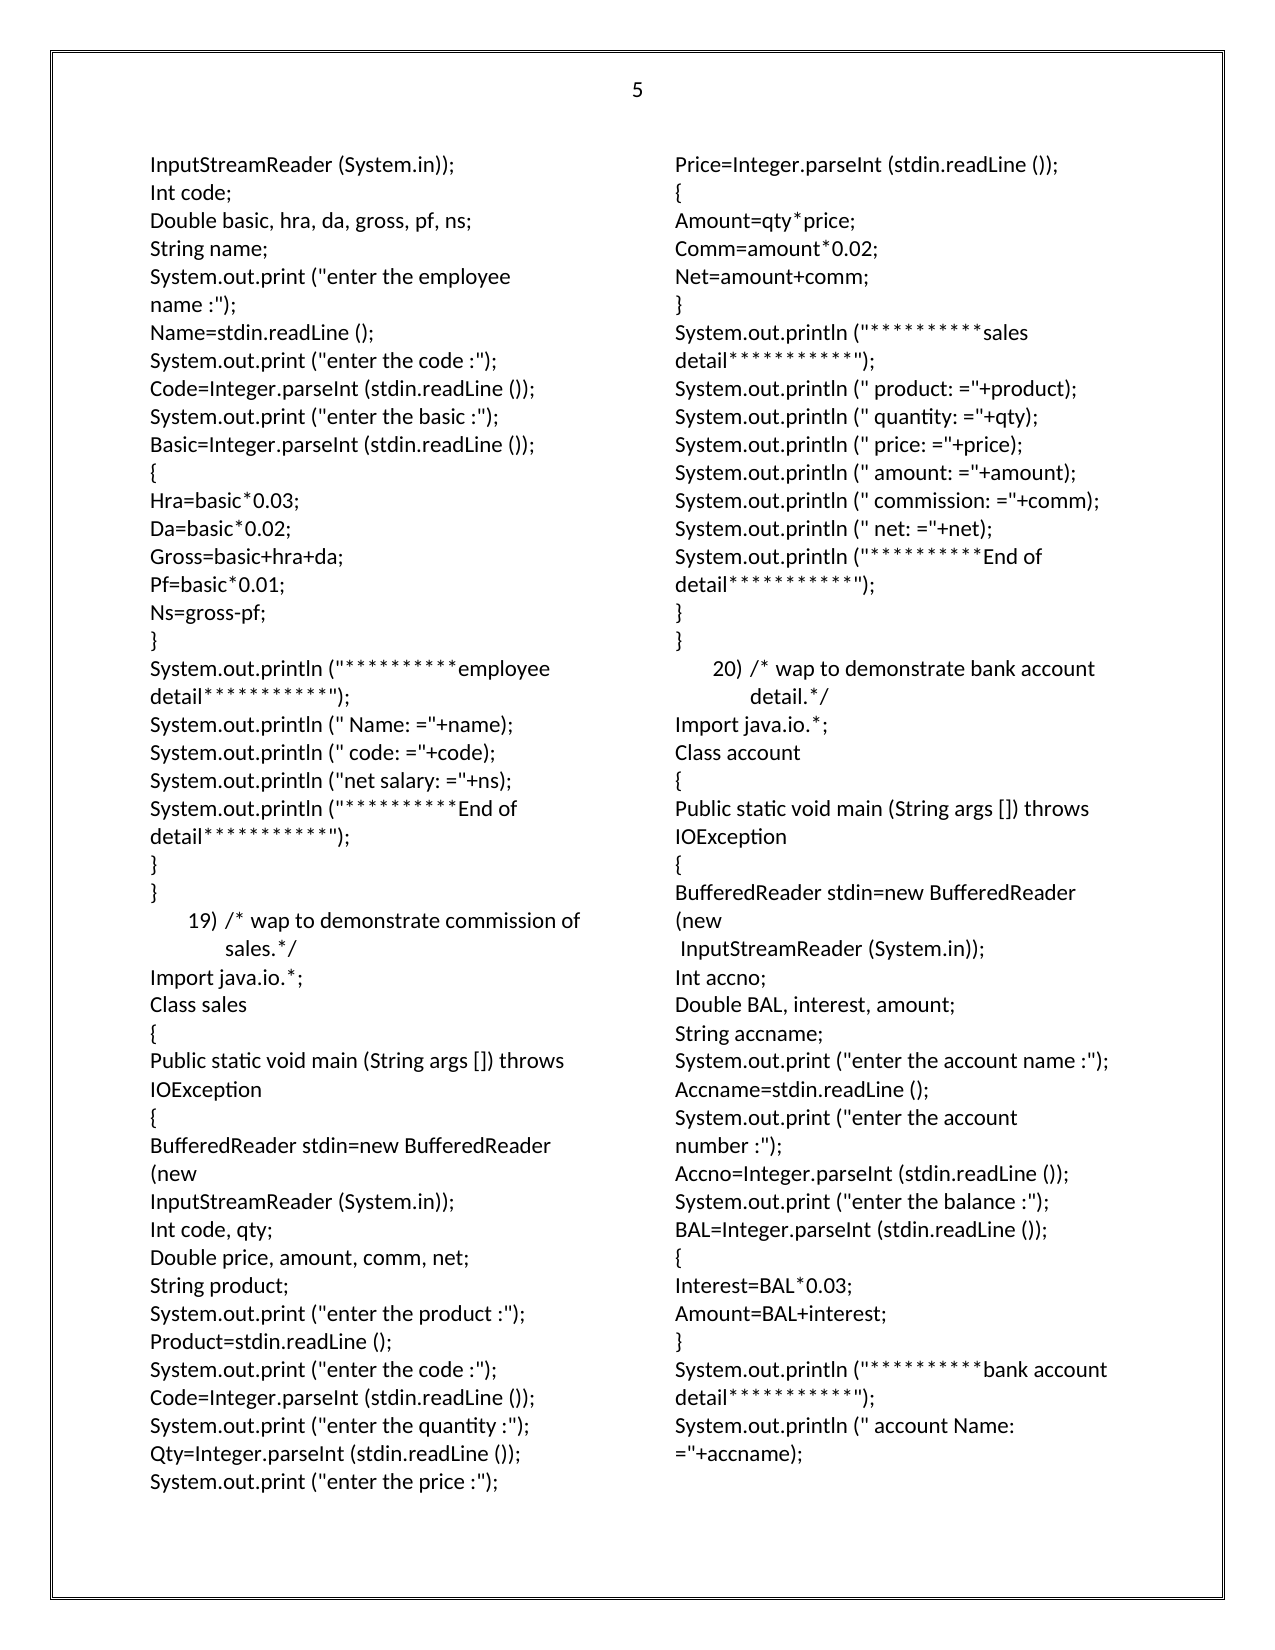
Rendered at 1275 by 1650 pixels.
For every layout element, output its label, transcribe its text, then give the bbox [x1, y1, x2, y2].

text System.out.println ("**********employee detail***********"); [150, 654, 600, 710]
text System.out.println ("net salary: ="+ns); [150, 766, 600, 794]
text Amount=qty*price; [675, 206, 1125, 234]
text Gross=basic+hra+da; [150, 542, 600, 570]
text System.out.print ("enter the account name :"); [675, 1047, 1125, 1075]
text Int code; [150, 178, 600, 206]
text InputStreamReader (System.in)); [675, 934, 1125, 963]
list /* wap to demonstrate commission of sales.*/ [187, 907, 600, 963]
text { [150, 1019, 600, 1047]
text System.out.println ("**********End of detail***********"); [675, 542, 1125, 598]
text Name=stdin.readLine (); [150, 318, 600, 346]
text System.out.print ("enter the quantity :"); [150, 1411, 600, 1439]
text } [150, 878, 600, 907]
text Amount=BAL+interest; [675, 1299, 1125, 1327]
text } [675, 290, 1125, 318]
text System.out.println ("**********sales detail***********"); [675, 318, 1125, 374]
text String name; [150, 234, 600, 262]
text System.out.println (" price: ="+price); [675, 430, 1125, 458]
text BufferedReader stdin=new BufferedReader (new [675, 878, 1125, 934]
text String accname; [675, 1019, 1125, 1047]
text Import java.io.*; [675, 710, 1125, 738]
text BufferedReader stdin=new BufferedReader (new [150, 1131, 600, 1187]
text Da=basic*0.02; [150, 514, 600, 542]
text Qty=Integer.parseInt (stdin.readLine ()); [150, 1439, 600, 1467]
text { [675, 178, 1125, 206]
text Price=Integer.parseInt (stdin.readLine ()); [675, 150, 1125, 178]
text } [675, 1327, 1125, 1355]
text } [150, 851, 600, 878]
text { [675, 1243, 1125, 1271]
text System.out.println (" account Name: ="+accname); [675, 1411, 1125, 1467]
text System.out.println (" amount: ="+amount); [675, 458, 1125, 486]
text BAL=Integer.parseInt (stdin.readLine ()); [675, 1215, 1125, 1243]
text { [675, 766, 1125, 794]
text System.out.print ("enter the account number :"); [675, 1103, 1125, 1159]
text { [675, 851, 1125, 878]
text System.out.println (" Name: ="+name); [150, 710, 600, 738]
text System.out.println (" commission: ="+comm); [675, 486, 1125, 514]
text Pf=basic*0.01; [150, 570, 600, 598]
text System.out.print ("enter the price :"); [150, 1467, 600, 1495]
text { [150, 1103, 600, 1131]
text System.out.println (" code: ="+code); [150, 738, 600, 766]
text System.out.println (" product: ="+product); [675, 374, 1125, 402]
text System.out.print ("enter the balance :"); [675, 1187, 1125, 1215]
text System.out.print ("enter the product :"); [150, 1299, 600, 1327]
text Class account [675, 738, 1125, 766]
text } [150, 626, 600, 654]
text Ns=gross-pf; [150, 598, 600, 626]
text Net=amount+comm; [675, 262, 1125, 290]
text Double BAL, interest, amount; [675, 991, 1125, 1019]
text System.out.print ("enter the employee name :"); [150, 262, 600, 318]
text Int accno; [675, 963, 1125, 991]
text System.out.print ("enter the code :"); [150, 1355, 600, 1383]
text String product; [150, 1271, 600, 1299]
text Product=stdin.readLine (); [150, 1327, 600, 1355]
text System.out.println (" quantity: ="+qty); [675, 402, 1125, 430]
text InputStreamReader (System.in)); [150, 150, 600, 178]
text Double basic, hra, da, gross, pf, ns; [150, 206, 600, 234]
text Comm=amount*0.02; [675, 234, 1125, 262]
text System.out.println ("**********End of detail***********"); [150, 794, 600, 851]
text Hra=basic*0.03; [150, 486, 600, 514]
text Accno=Integer.parseInt (stdin.readLine ()); [675, 1159, 1125, 1187]
text Int code, qty; [150, 1215, 600, 1243]
text Code=Integer.parseInt (stdin.readLine ()); [150, 374, 600, 402]
text Public static void main (String args []) throws IOException [150, 1047, 600, 1103]
text Import java.io.*; [150, 963, 600, 991]
text } [675, 626, 1125, 654]
text } [675, 598, 1125, 626]
text Double price, amount, comm, net; [150, 1243, 600, 1271]
text System.out.print ("enter the code :"); [150, 346, 600, 374]
text Accname=stdin.readLine (); [675, 1075, 1125, 1103]
text Basic=Integer.parseInt (stdin.readLine ()); [150, 430, 600, 458]
text System.out.print ("enter the basic :"); [150, 402, 600, 430]
text { [150, 458, 600, 486]
text Public static void main (String args []) throws IOException [675, 794, 1125, 851]
text System.out.println ("**********bank account detail***********"); [675, 1355, 1125, 1411]
list /* wap to demonstrate bank account detail.*/ [712, 654, 1125, 710]
text System.out.println (" net: ="+net); [675, 514, 1125, 542]
text InputStreamReader (System.in)); [150, 1187, 600, 1215]
text Class sales [150, 991, 600, 1019]
text Code=Integer.parseInt (stdin.readLine ()); [150, 1383, 600, 1411]
text Interest=BAL*0.03; [675, 1271, 1125, 1299]
